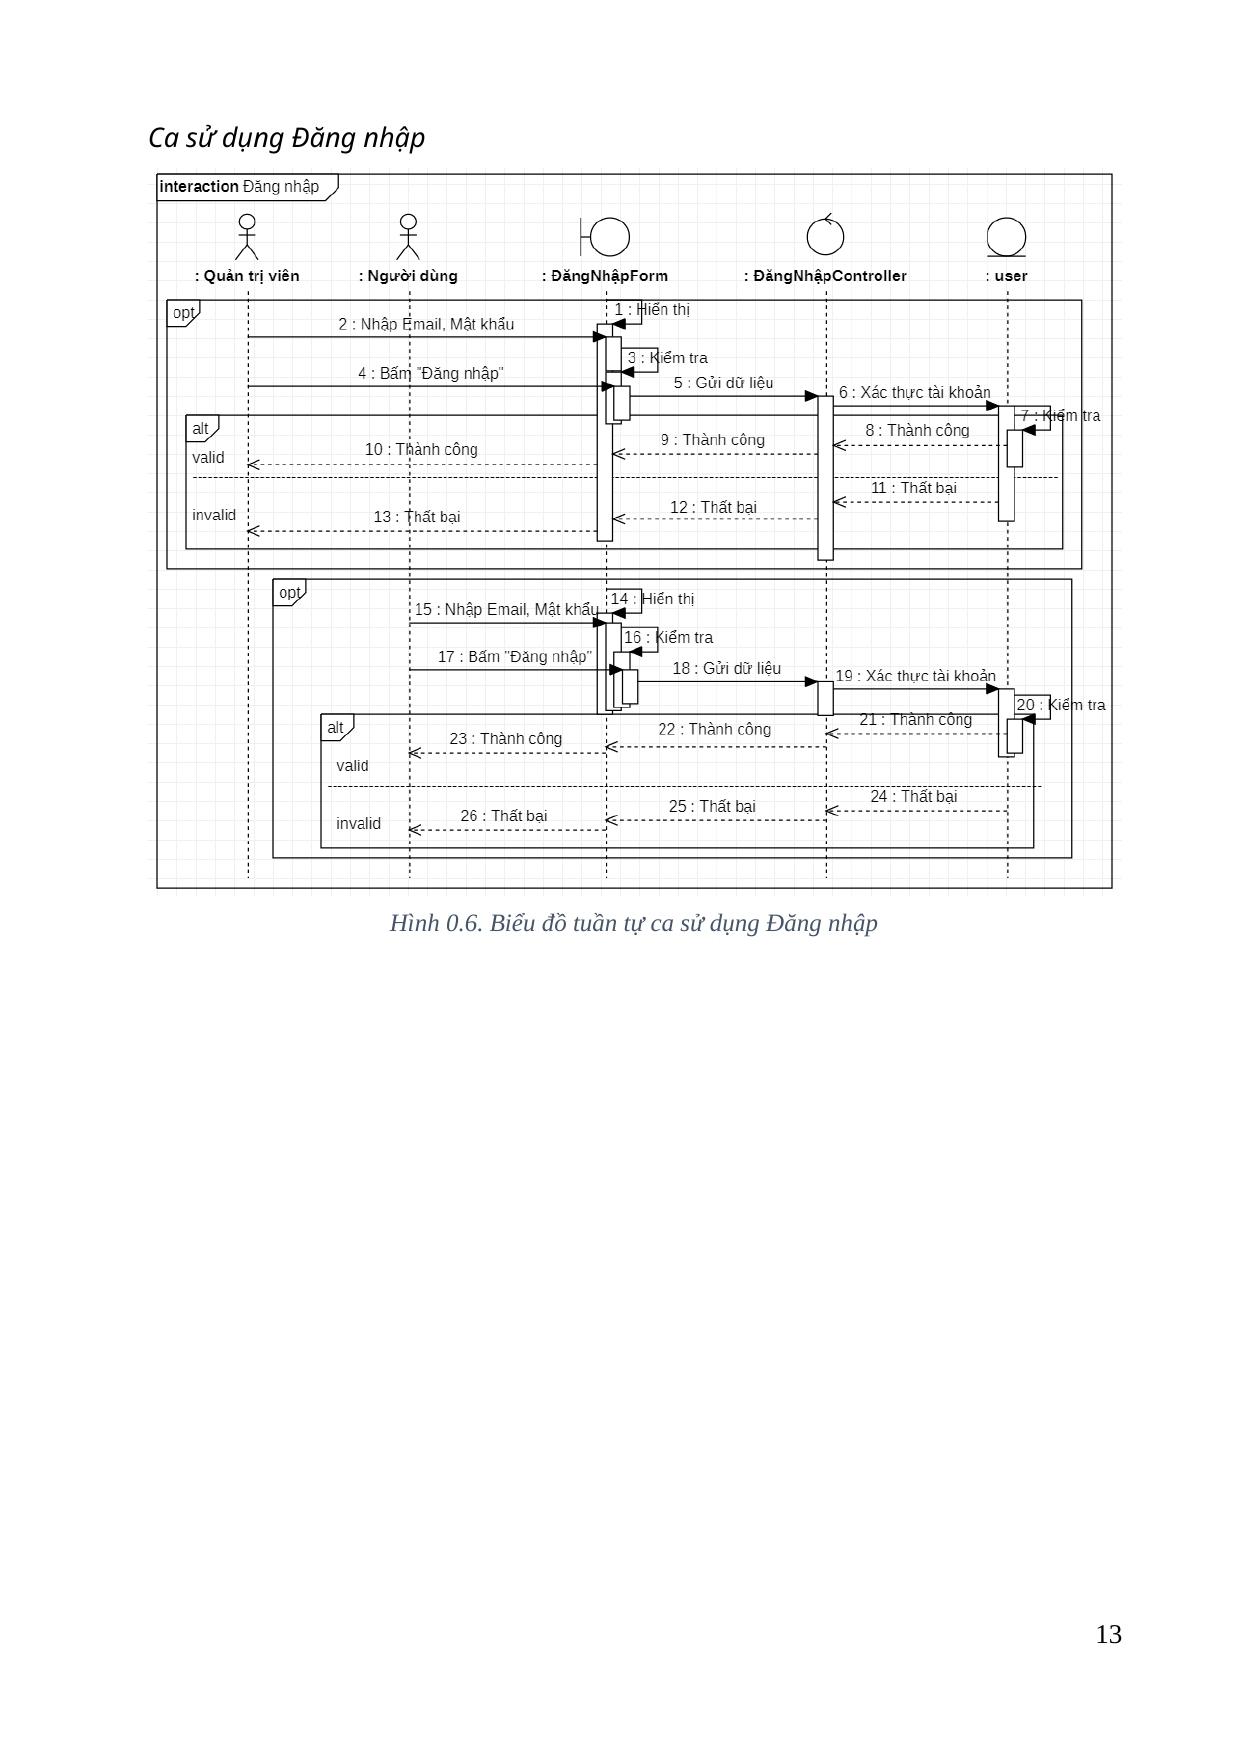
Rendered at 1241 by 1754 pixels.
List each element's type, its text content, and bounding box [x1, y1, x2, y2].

subtitle Ca sử dụng Đăng nhập [148, 118, 1122, 155]
picture [147, 168, 1123, 896]
